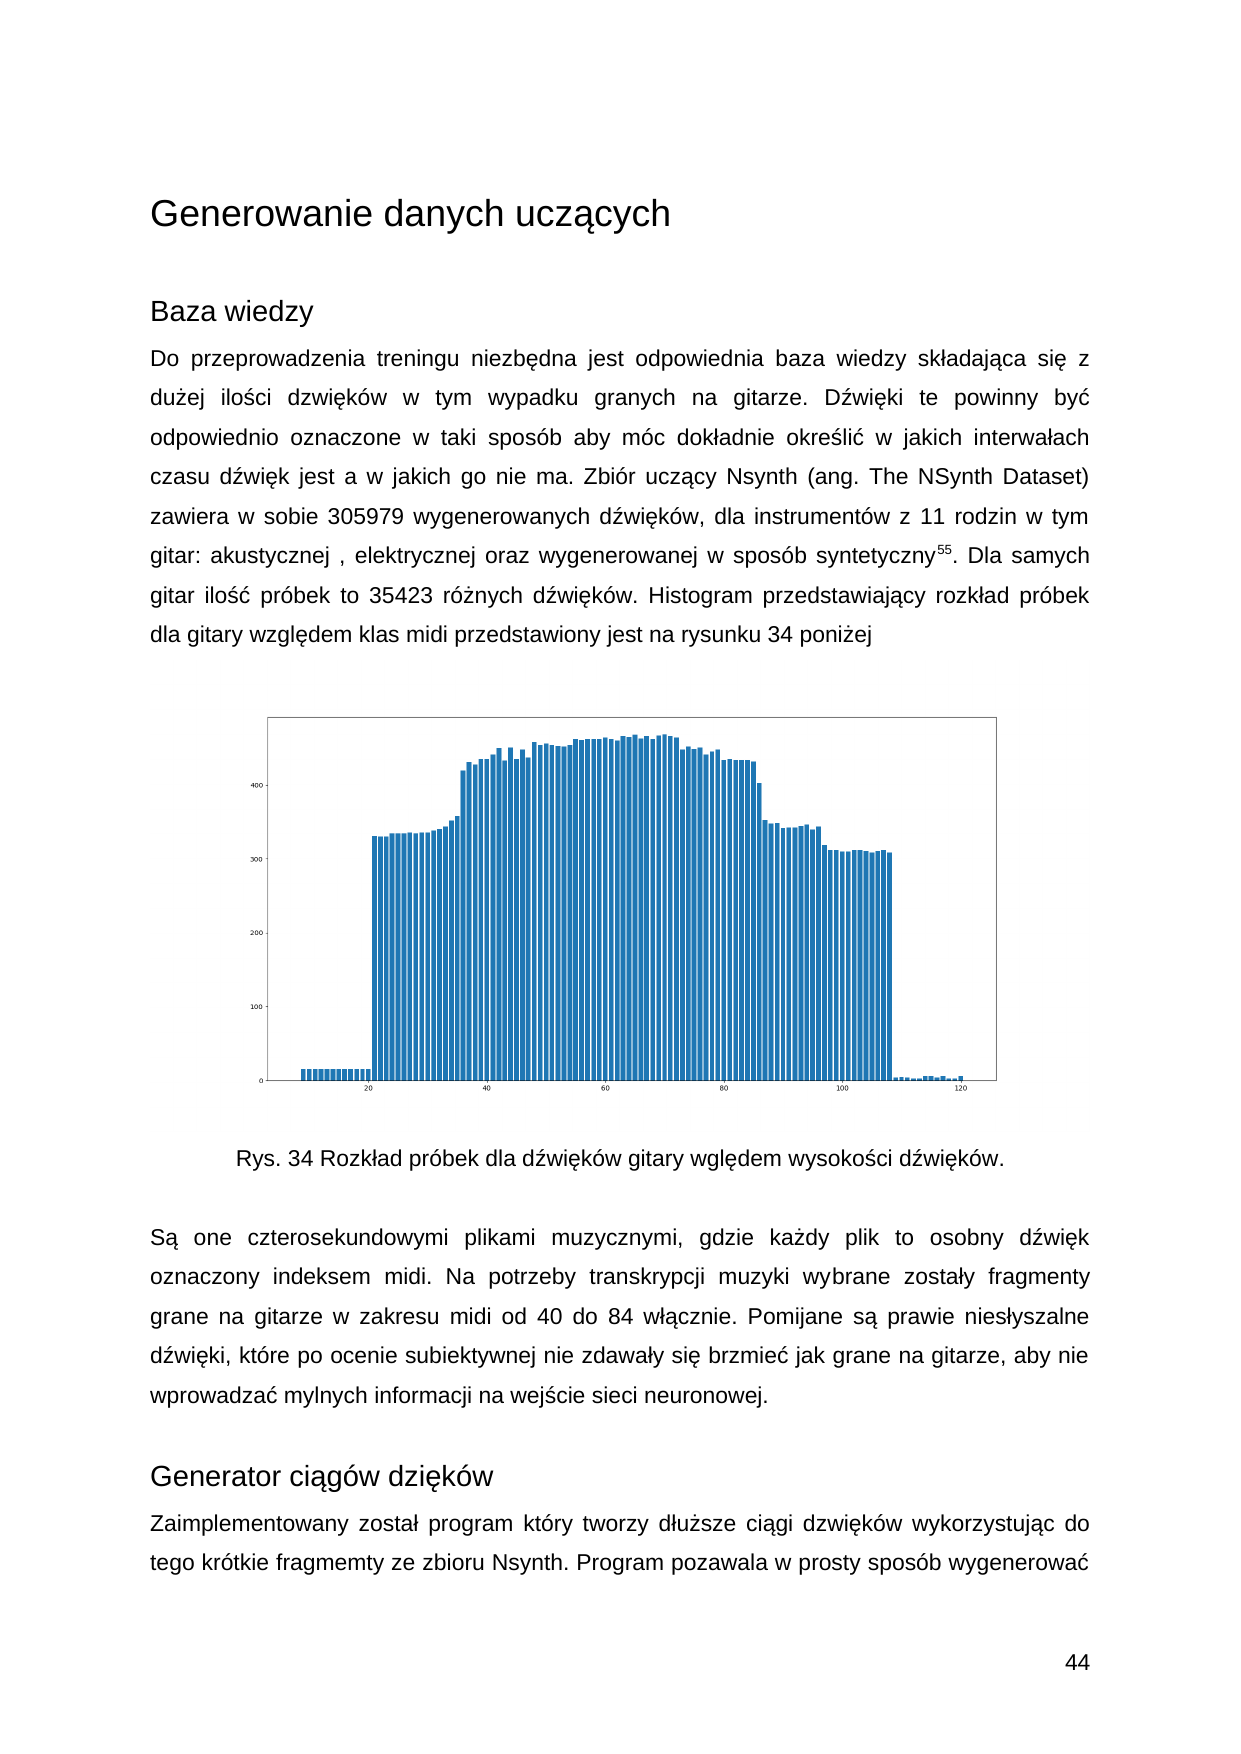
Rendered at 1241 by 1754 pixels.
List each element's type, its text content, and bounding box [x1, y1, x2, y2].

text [150, 1510, 1090, 1576]
text Są one czterosekundowymi plikami muzycznymi, gdzie każdy plik to osobny dźwięk oznaczony indeksem midi. Na potrzeby transkrypcji muzyki wybrane zostały fragmenty grane na gitarze w zakresu midi od 40 do 84 włącznie. Pomijane są prawie niesłyszalne dźwięki, które po ocenie subiektywnej nie zdawały się brzmieć jak grane na gitarze, aby nie wprowadzać mylnych informacji na wejście sieci neuronowej. [150, 1224, 1090, 1408]
text Rys. 34 Rozkład próbek dla dźwięków gitary wględem wysokości dźwięków. [150, 1145, 1090, 1171]
text Do przeprowadzenia treningu niezbędna jest odpowiednia baza wiedzy składająca się z dużej ilości dzwięków w tym wypadku granych na gitarze. Dźwięki te powinny być odpowiednio oznaczone w taki sposób aby móc dokładnie określić w jakich interwałach czasu dźwięk jest a w jakich go nie ma. Zbiór uczący Nsynth (ang. The NSynth Dataset) zawiera w sobie 305979 wygenerowanych dźwięków, dla instrumentów z 11 rodzin w tym gitar: akustycznej , elektrycznej oraz wygenerowanej w sposób syntetyczny. Dla samych gitar ilość próbek to 35423 różnych dźwięków. Histogram przedstawiający rozkład próbek dla gitary względem klas midi przedstawiony jest na rysunku 34 poniżej [150, 345, 1090, 648]
text Generowanie danych uczących [150, 192, 1090, 235]
text Baza wiedzy [150, 294, 1090, 327]
picture [150, 660, 1090, 1132]
text Generator ciągów dzięków [150, 1459, 1090, 1492]
